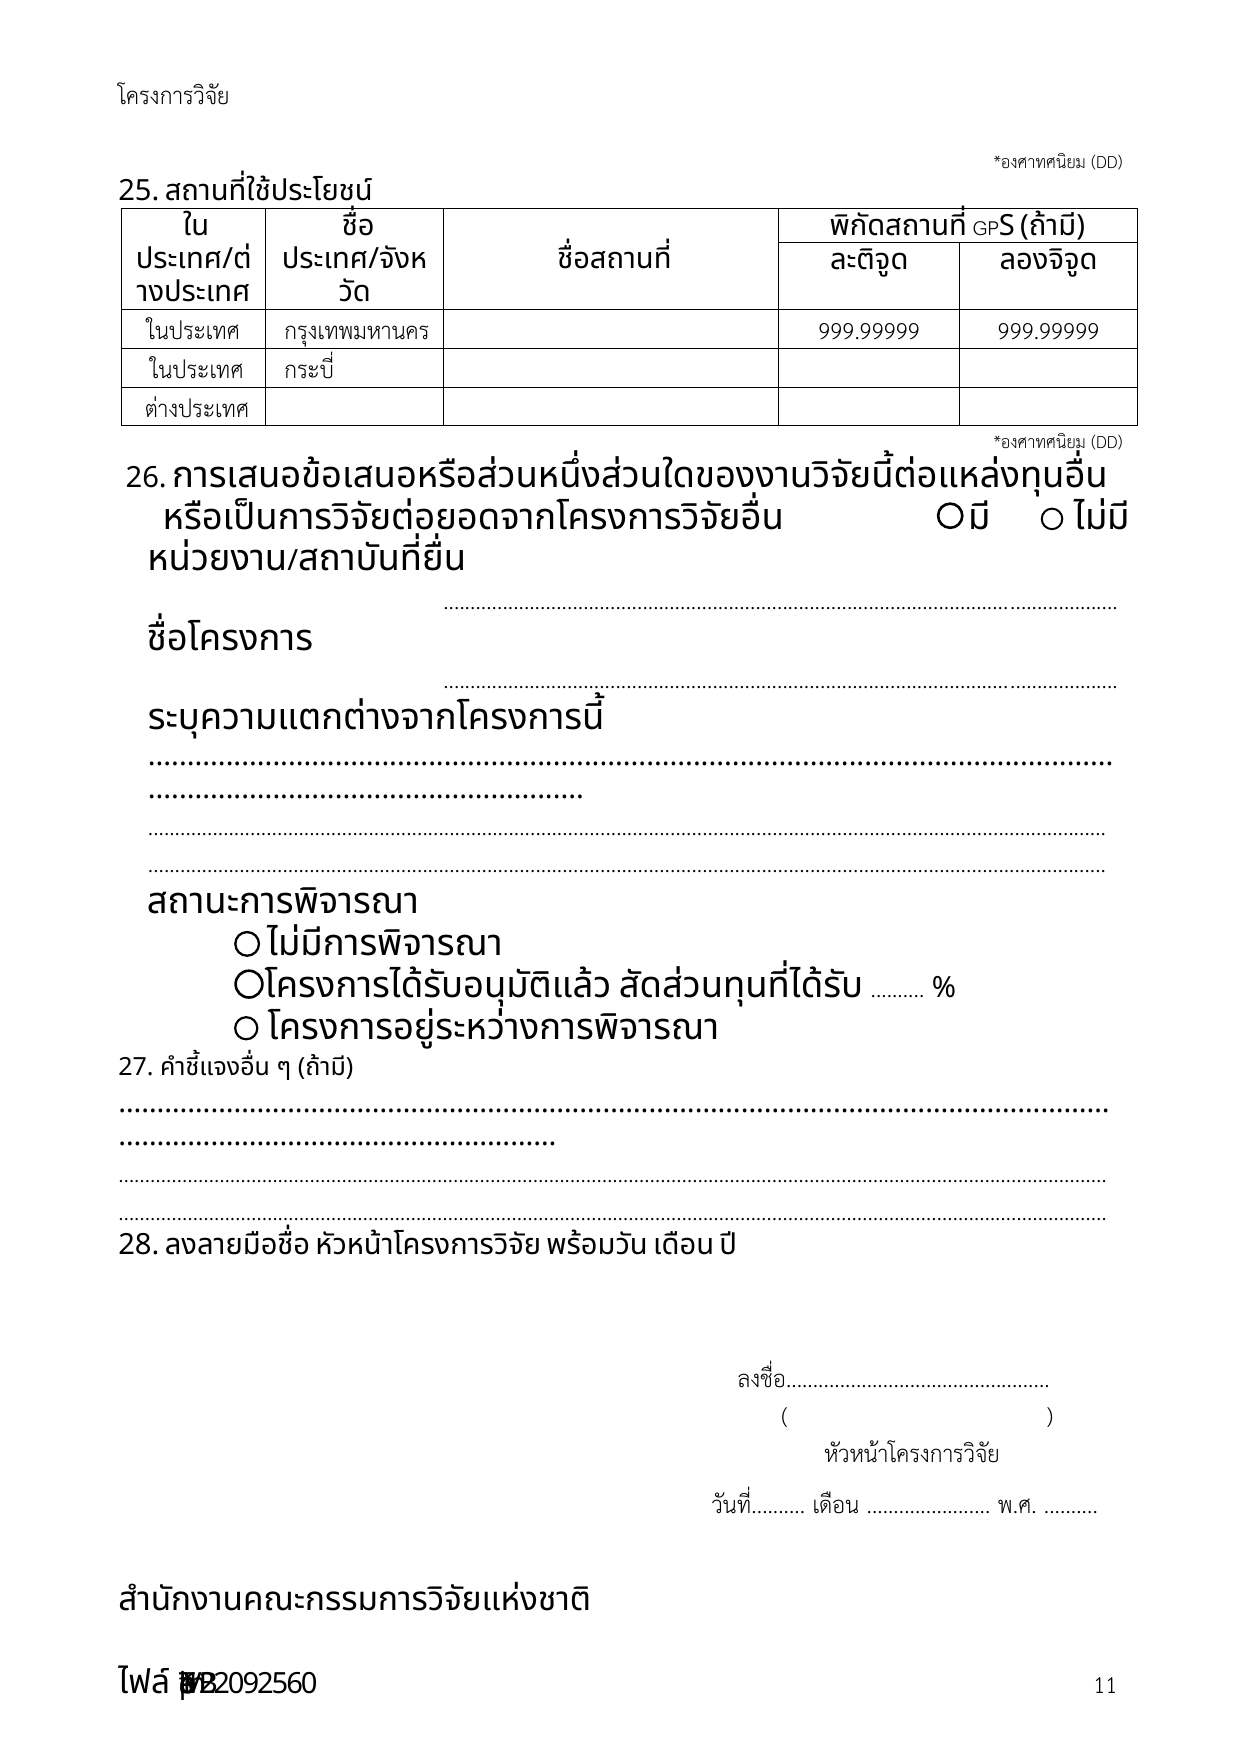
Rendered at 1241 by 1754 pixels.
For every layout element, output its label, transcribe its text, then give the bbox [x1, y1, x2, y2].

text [118, 1358, 1122, 1396]
text หัวหน้าโครงการวิจัย [118, 1433, 1122, 1471]
list *องศาทศนิยม (DD) [118, 426, 1122, 455]
text ( ) [118, 1396, 1122, 1433]
list *องศาทศนิยม (DD) [118, 146, 1122, 174]
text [118, 1484, 1122, 1521]
